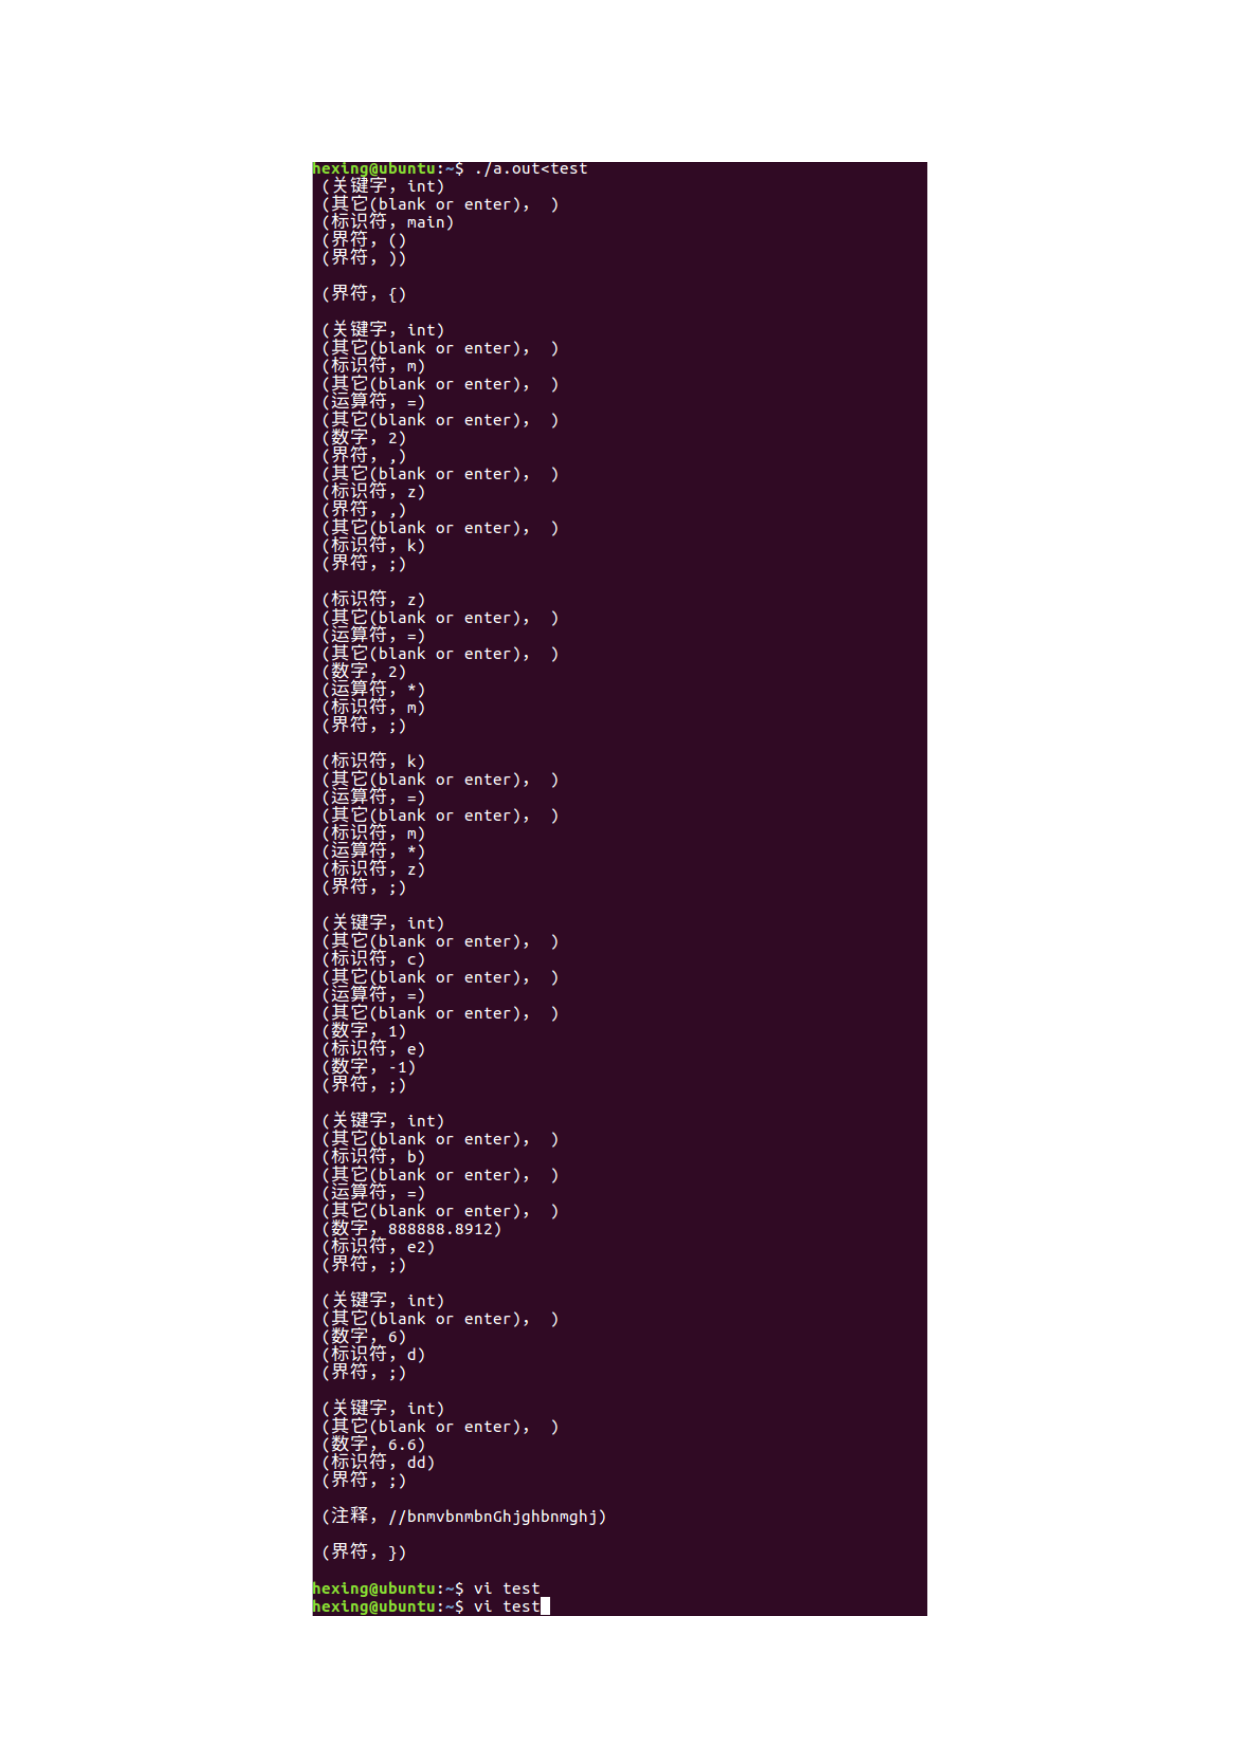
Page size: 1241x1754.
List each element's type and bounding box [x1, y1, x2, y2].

picture [312, 162, 928, 1616]
